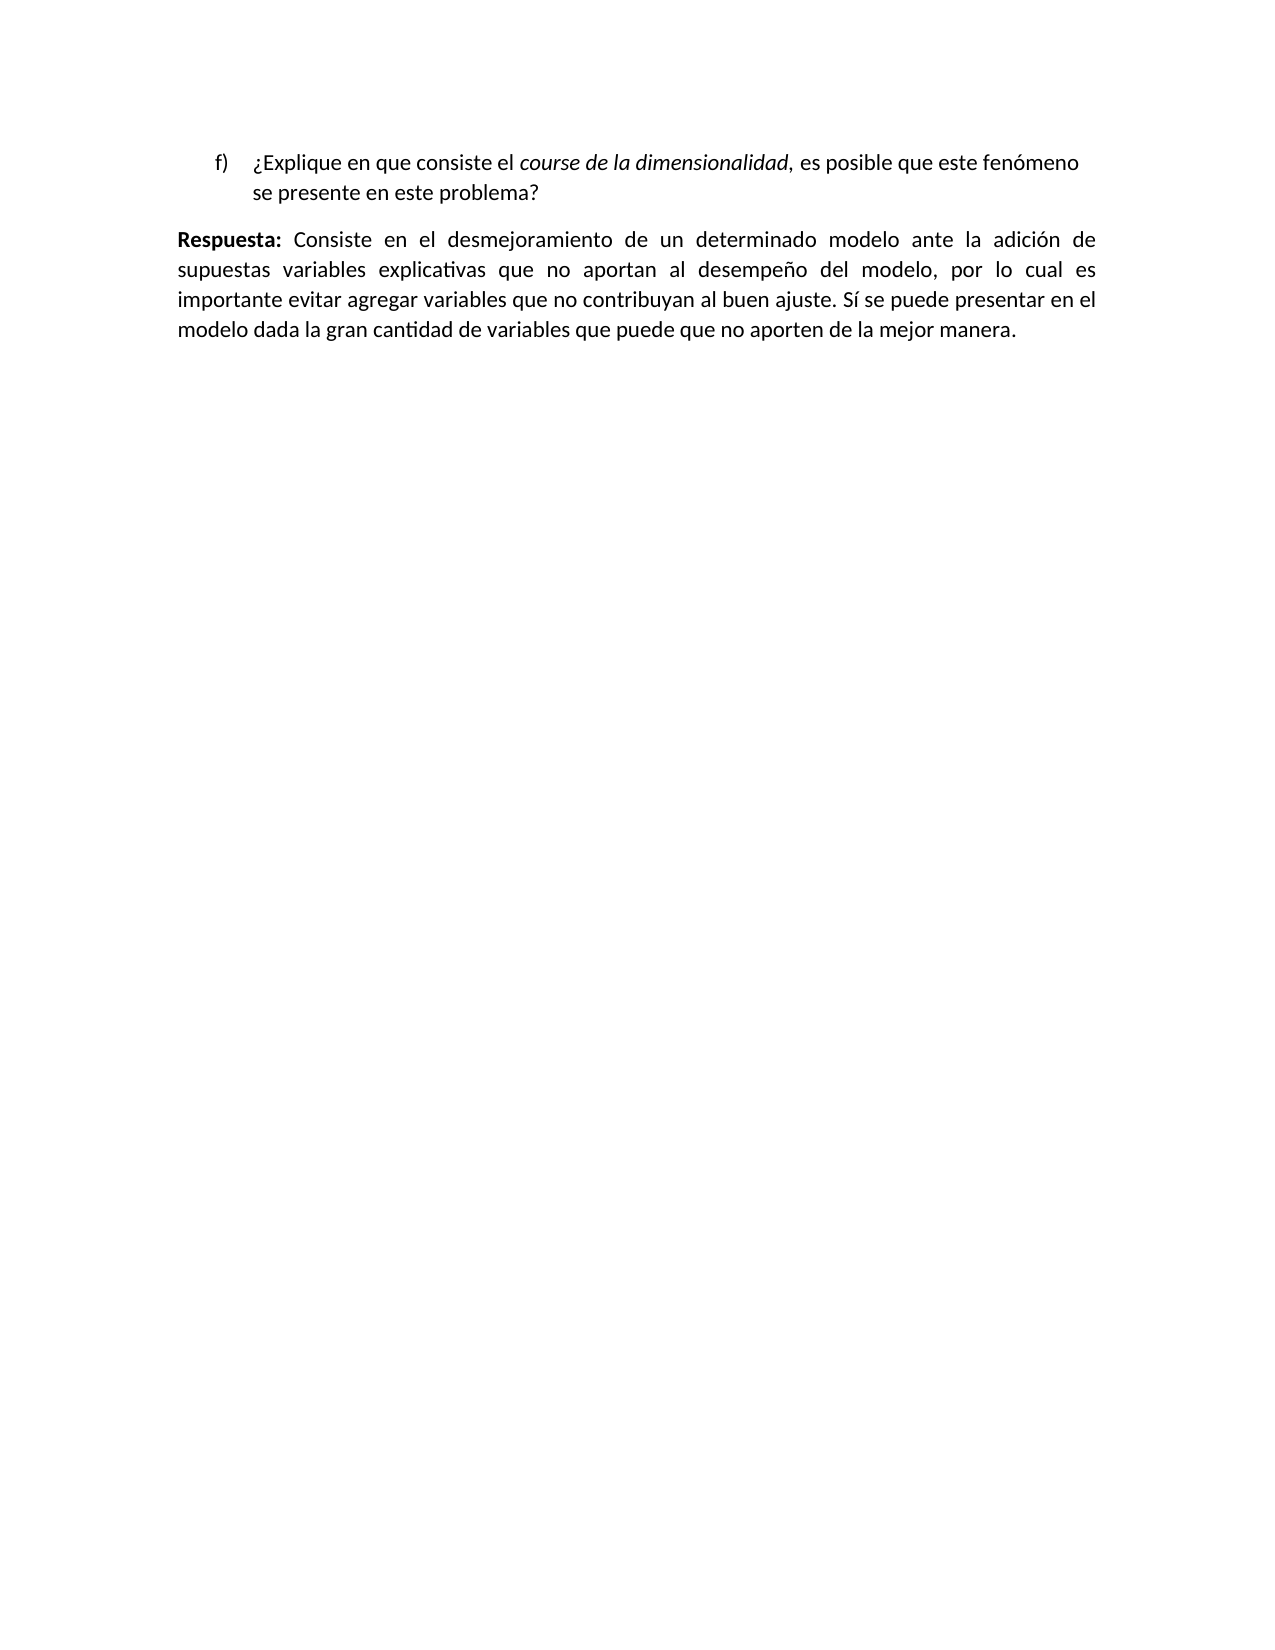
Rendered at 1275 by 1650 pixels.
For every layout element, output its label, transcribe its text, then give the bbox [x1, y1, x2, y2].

list ¿Explique en que consiste el course de la dimensionalidad, es posible que este fenómeno se presente en este problema? [215, 148, 1098, 206]
text Respuesta: Consiste en el desmejoramiento de un determinado modelo ante la adición de supuestas variables explicativas que no aportan al desempeño del modelo, por lo cual es importante evitar agregar variables que no contribuyan al buen ajuste. Sí se puede presentar en el modelo dada la gran cantidad de variables que puede que no aporten de la mejor manera. [177, 225, 1098, 343]
